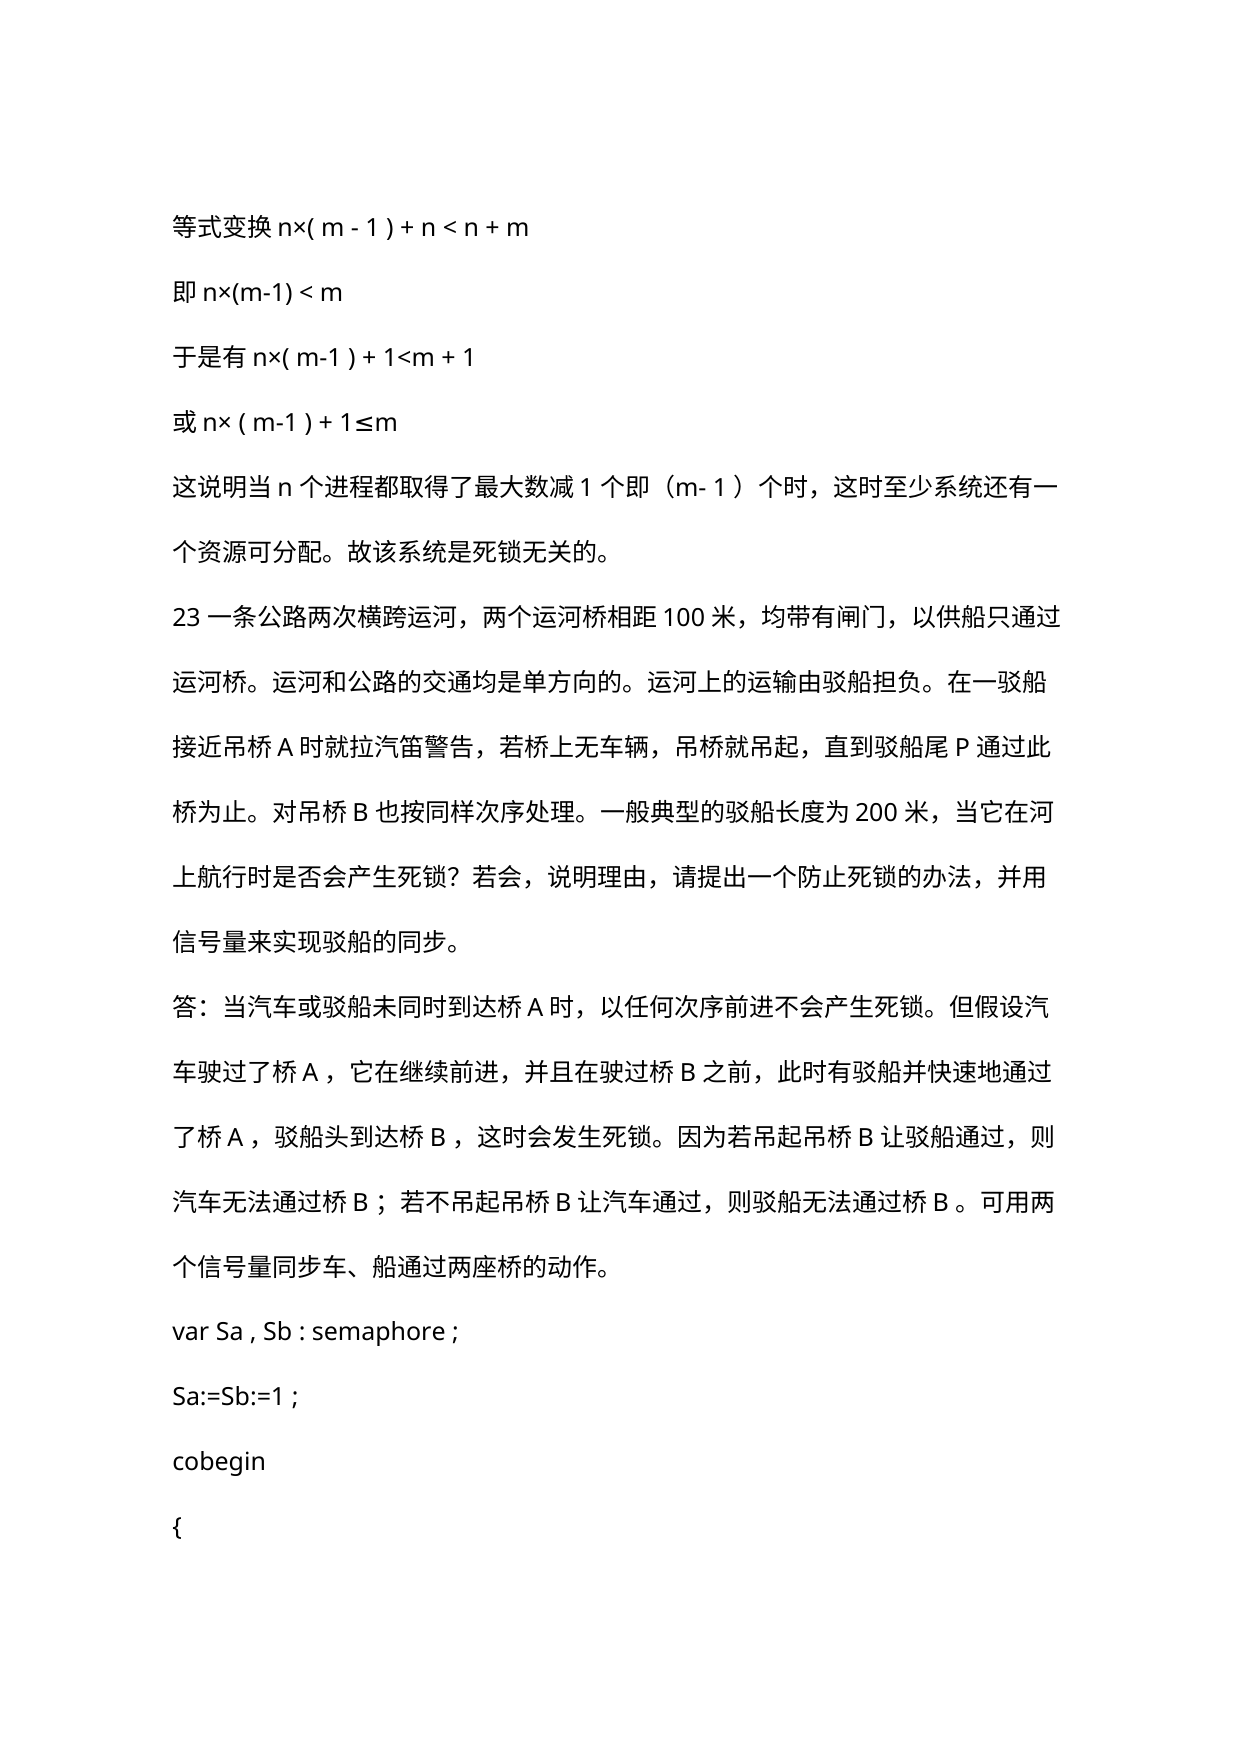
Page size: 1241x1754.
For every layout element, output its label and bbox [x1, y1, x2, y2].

table_cell [170, 162, 1070, 1559]
